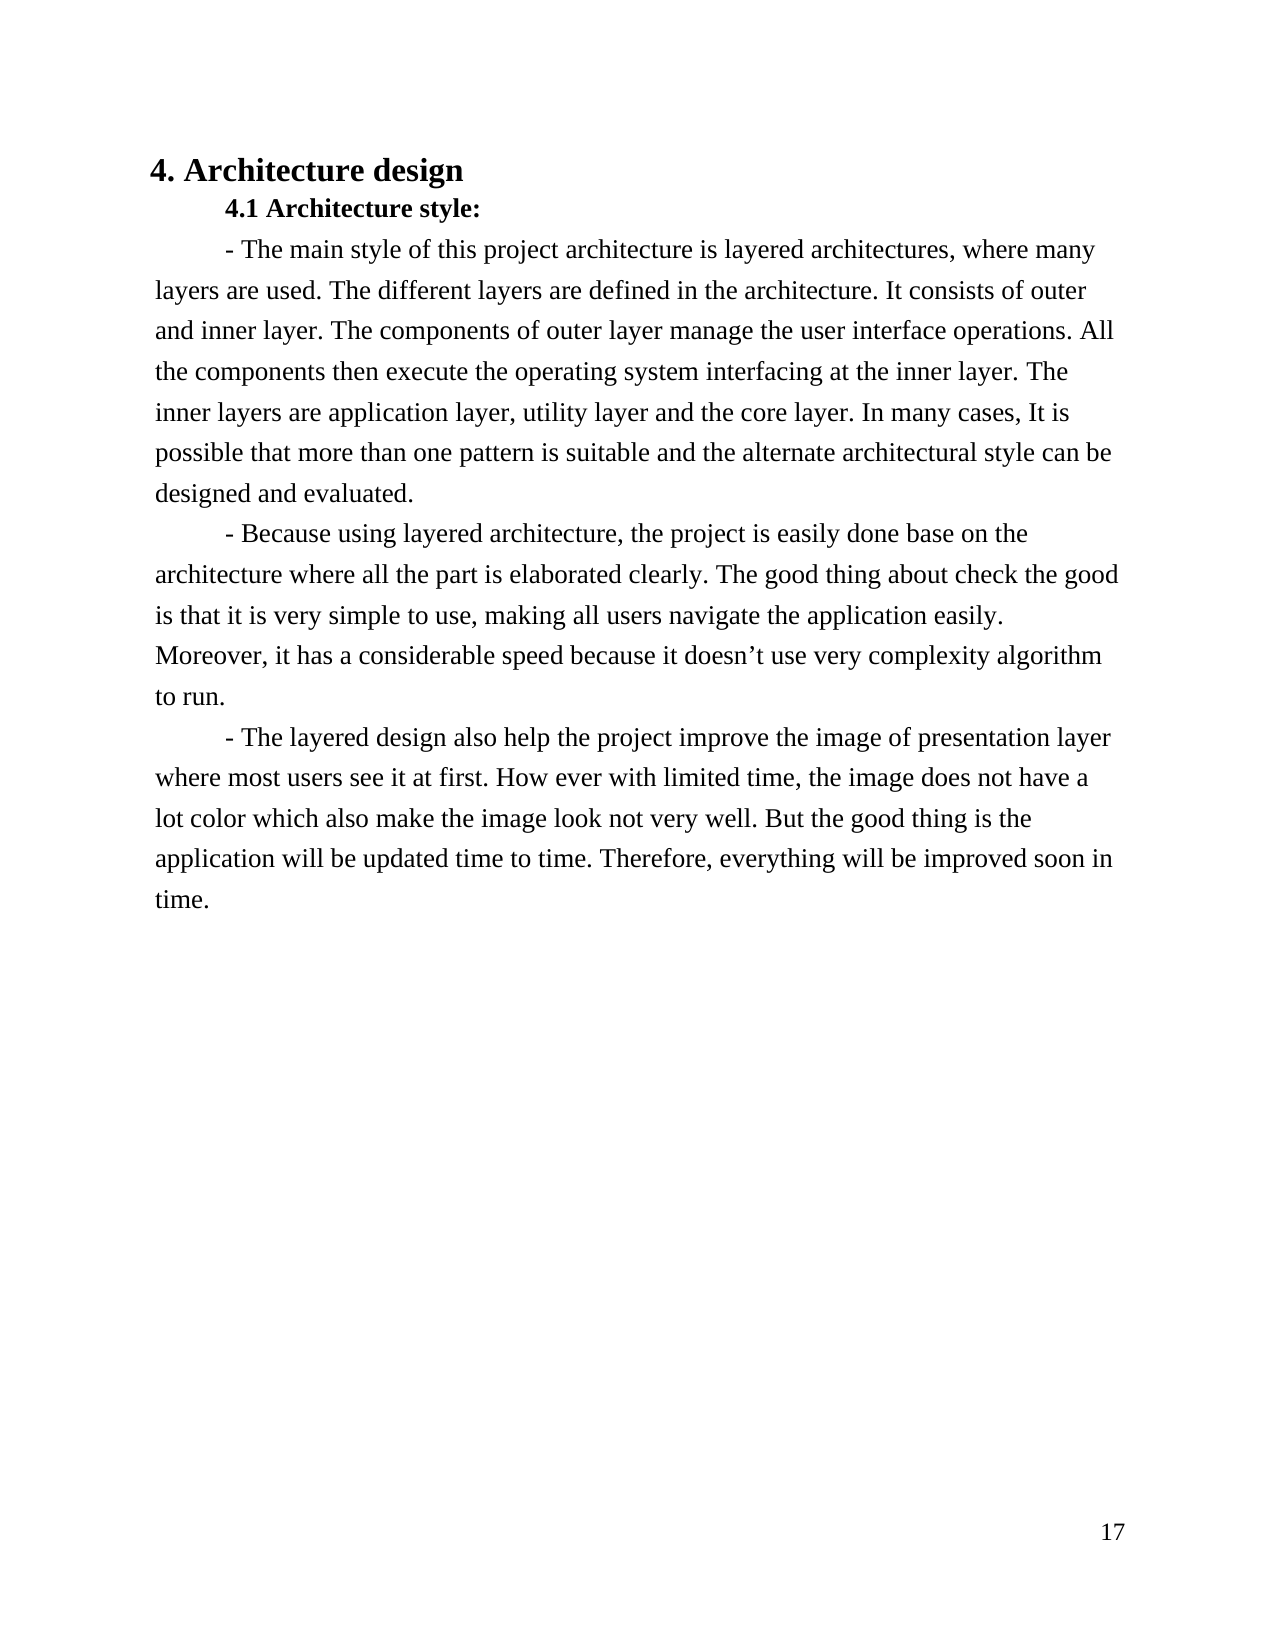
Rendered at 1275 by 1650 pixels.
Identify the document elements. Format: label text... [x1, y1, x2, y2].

subtitle 4.1 Architecture style: [150, 192, 1125, 224]
text - Because using layered architecture, the project is easily done base on the architecture where all the part is elaborated clearly. The good thing about check the good is that it is very simple to use, making all users navigate the application easily. Moreover, it has a considerable speed because it doesn’t use very complexity algorithm to run. [155, 508, 1120, 711]
text - The main style of this project architecture is layered architectures, where many layers are used. The different layers are defined in the architecture. It consists of outer and inner layer. The components of outer layer manage the user interface operations. All the components then execute the operating system interfacing at the inner layer. The inner layers are application layer, utility layer and the core layer. In many cases, It is possible that more than one pattern is suitable and the alternate architectural style can be designed and evaluated. [155, 224, 1120, 508]
text - The layered design also help the project improve the image of presentation layer where most users see it at first. How ever with limited time, the image does not have a lot color which also make the image look not very well. But the good thing is the application will be updated time to time. Therefore, everything will be improved soon in time. [155, 711, 1120, 914]
subtitle 4. Architecture design [150, 150, 1125, 188]
